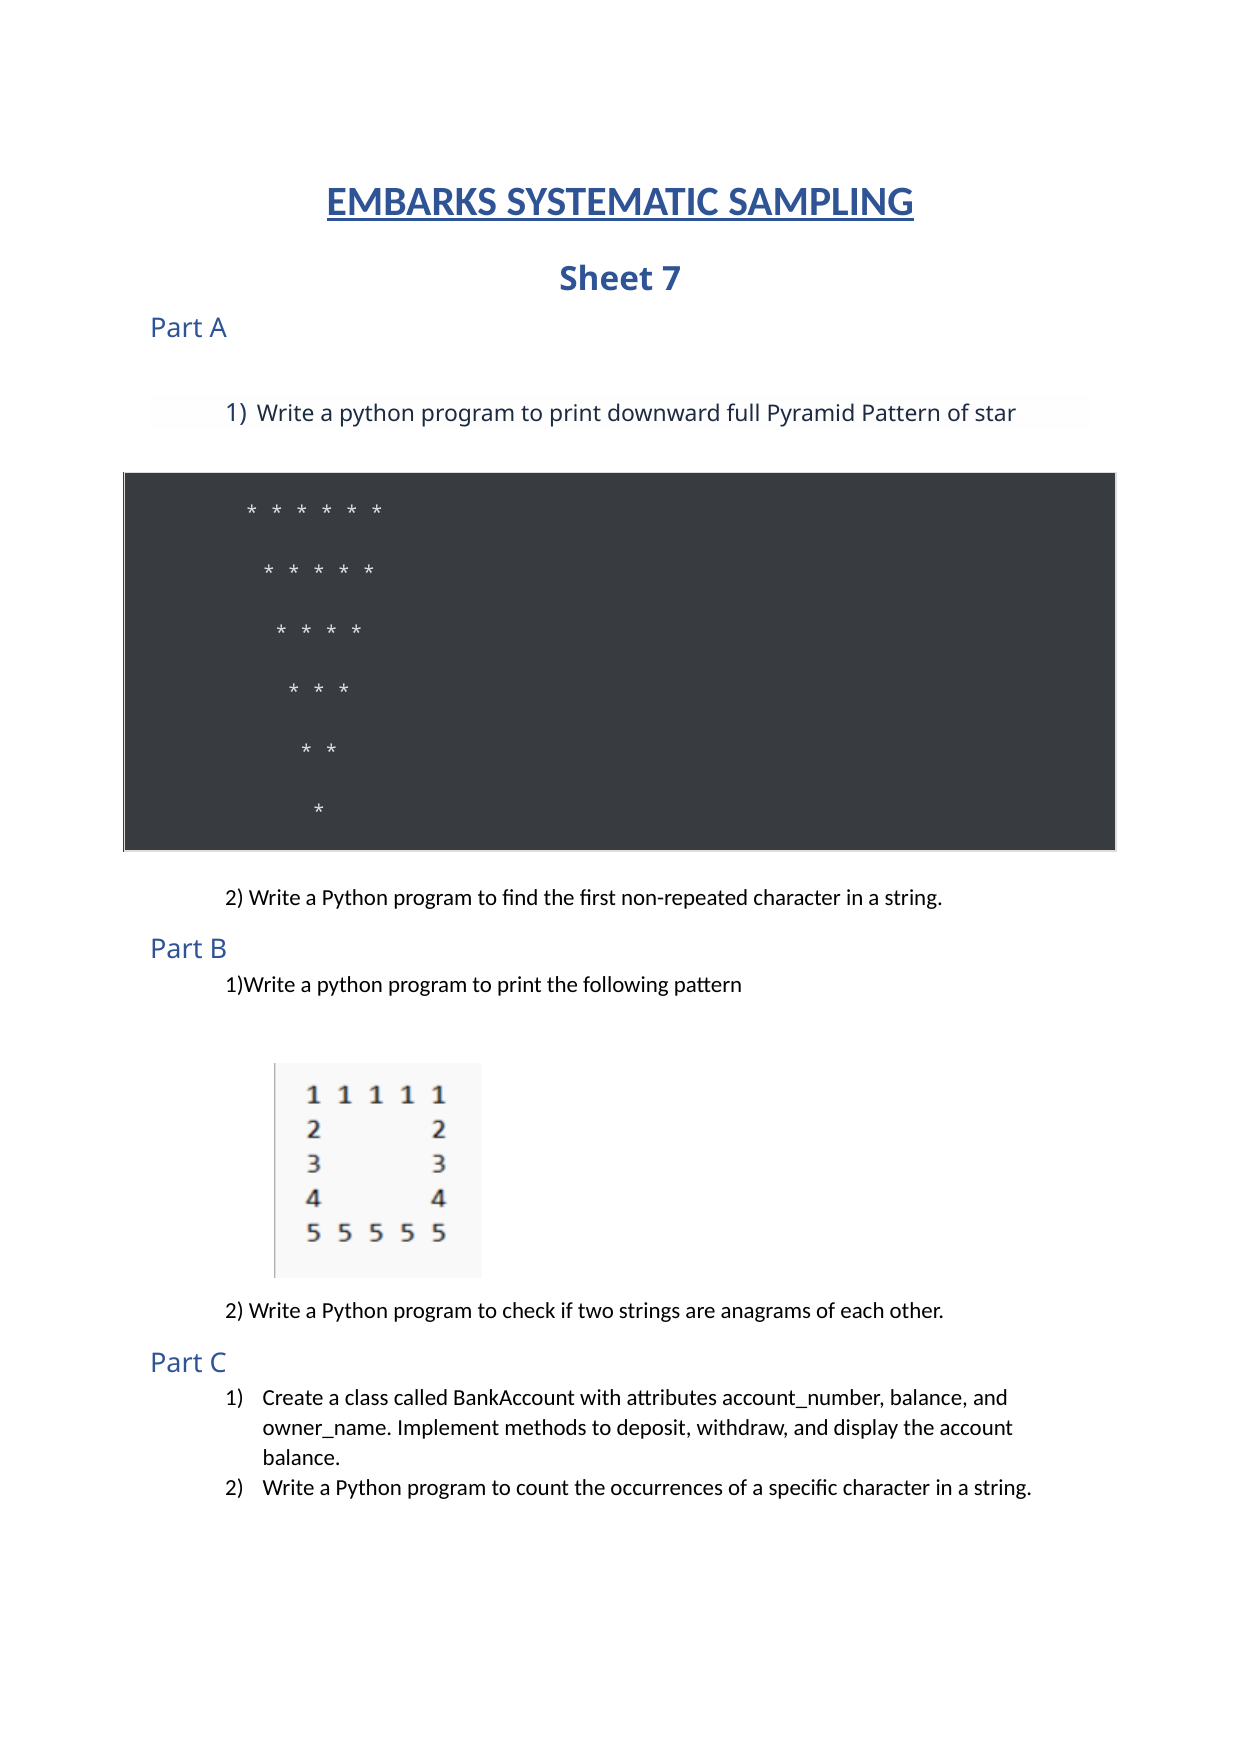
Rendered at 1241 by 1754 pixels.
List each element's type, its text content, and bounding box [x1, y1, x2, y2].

list Create a class called BankAccount with attributes account_number, balance, and owner_name. Implement methods to deposit, withdraw, and display the account balance. [225, 1383, 1090, 1471]
text * [125, 770, 1115, 850]
text * * * [125, 651, 1115, 706]
subtitle EMBARKS SYSTEMATIC SAMPLING [150, 175, 1090, 226]
list Write a Python program to count the occurrences of a specific character in a string. [225, 1473, 1090, 1501]
subtitle Part C [150, 1343, 1090, 1380]
text * * [125, 711, 1115, 766]
subtitle Sheet 7 [150, 255, 1090, 300]
text * * * * * * [125, 473, 1115, 527]
text 1)Write a python program to print the following pattern [150, 970, 1090, 998]
text 2) Write a Python program to find the first non-repeated character in a string. [150, 883, 1090, 911]
text * * * * * [125, 532, 1115, 587]
text * * * * [125, 591, 1115, 646]
subtitle Part B [150, 930, 1090, 967]
subtitle Part A [150, 308, 1090, 345]
text 2) Write a Python program to check if two strings are anagrams of each other. [150, 1296, 1090, 1324]
subtitle 1) Write a python program to print downward full Pyramid Pattern of star [150, 395, 1090, 429]
picture [274, 1063, 482, 1278]
